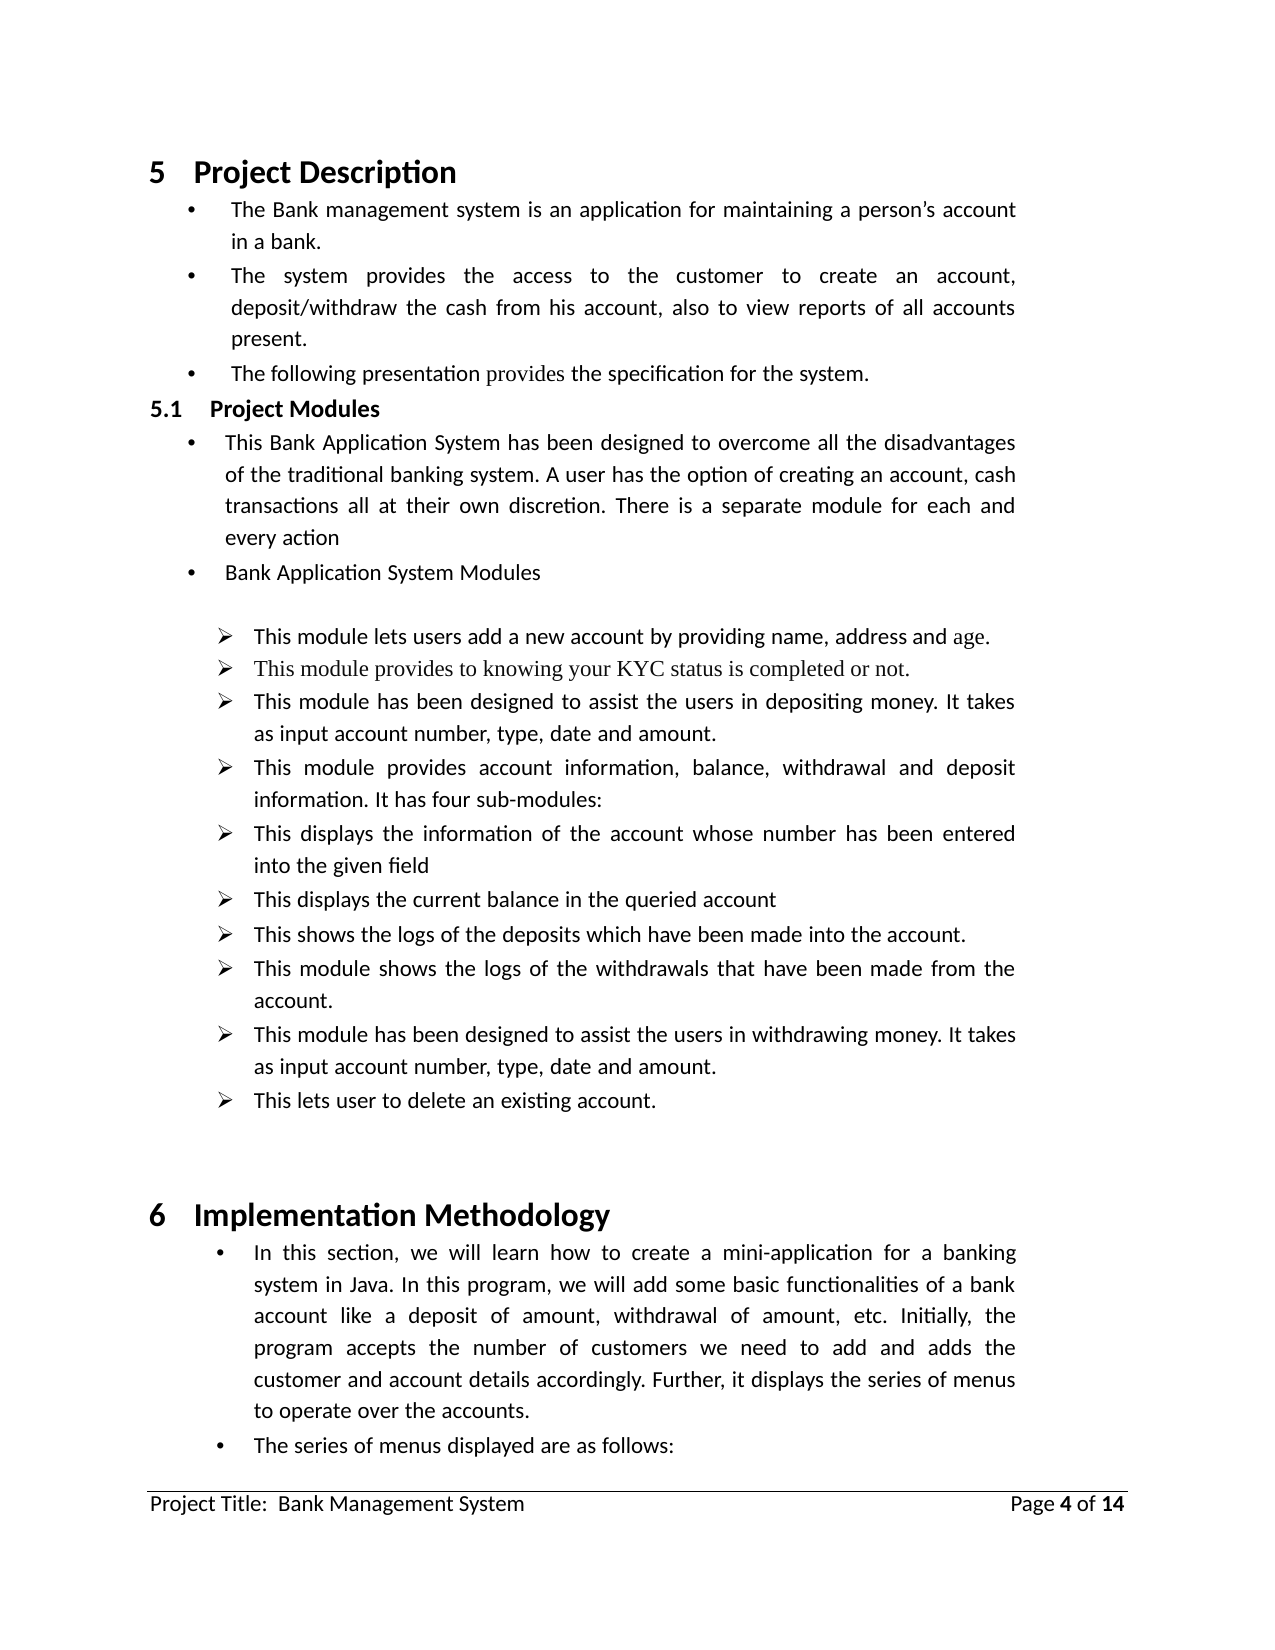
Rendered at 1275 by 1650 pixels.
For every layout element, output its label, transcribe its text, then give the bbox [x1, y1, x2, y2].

list This lets user to delete an existing account. [216, 1087, 1016, 1114]
list The following presentation provides the specification for the system. [187, 359, 1016, 387]
list In this section, we will learn how to create a mini-application for a banking system in Java. In this program, we will add some basic functionalities of a bank account like a deposit of amount, withdrawal of amount, etc. Initially, the program accepts the number of customers we need to add and adds the customer and account details accordingly. Further, it displays the series of menus to operate over the accounts. [216, 1238, 1016, 1424]
list This module provides account information, balance, withdrawal and deposit information. It has four sub-modules: [216, 753, 1016, 813]
list This module has been designed to assist the users in depositing money. It takes as input account number, type, date and amount. [216, 687, 1016, 747]
list This displays the information of the account whose number has been entered into the given field [216, 819, 1016, 879]
list This module shows the logs of the withdrawals that have been made from the account. [216, 954, 1016, 1014]
list This displays the current balance in the queried account [216, 886, 1016, 913]
list This Bank Application System has been designed to overcome all the disadvantages of the traditional banking system. A user has the option of creating an account, cash transactions all at their own discretion. There is a separate module for each and every action [187, 428, 1016, 551]
list The series of menus displayed are as follows: [216, 1431, 1016, 1459]
list This shows the logs of the deposits which have been made into the account. [216, 920, 1016, 948]
list This module has been designed to assist the users in withdrawing money. It takes as input account number, type, date and amount. [216, 1021, 1016, 1080]
subtitle Project Modules [150, 393, 1059, 424]
list This module provides to knowing your KYC status is completed or not. [216, 654, 1016, 683]
subtitle Implementation Methodology [148, 1194, 1059, 1235]
list This module lets users add a new account by providing name, address and age. [216, 622, 1016, 650]
subtitle Project Description [148, 151, 1059, 192]
list The Bank management system is an application for maintaining a person’s account in a bank. [187, 195, 1016, 255]
list Bank Application System Modules [187, 558, 1016, 586]
